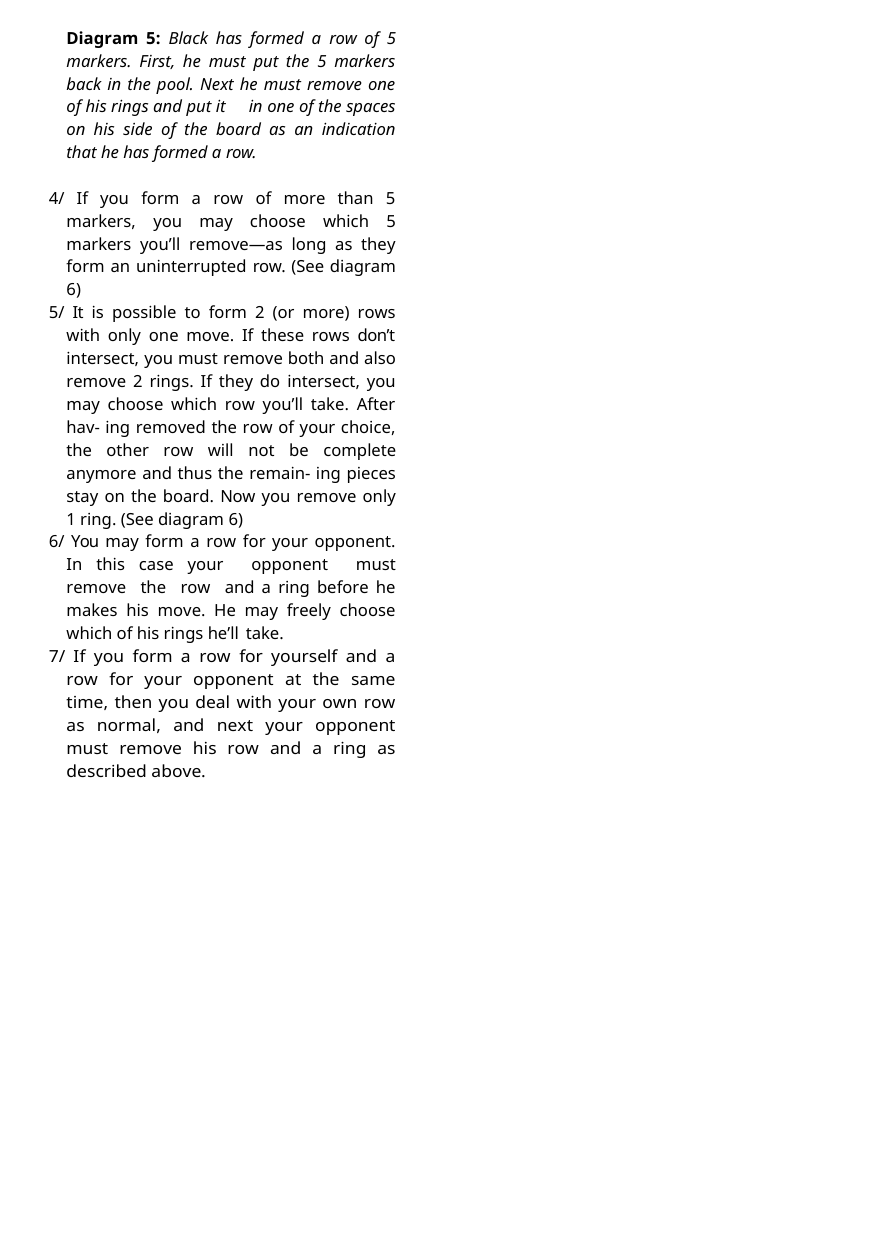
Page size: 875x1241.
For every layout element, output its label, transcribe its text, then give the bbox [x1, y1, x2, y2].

text 4/ If you form a row of more than 5 markers, you may choose which 5 markers you’ll remove—as long as they form an uninterrupted row. (See diagram 6) [48, 186, 396, 301]
text 5/ It is possible to form 2 (or more) rows with only one move. If these rows don’t intersect, you must remove both and also remove 2 rings. If they do intersect, you may choose which row you’ll take. After hav- ing removed the row of your choice, the other row will not be complete anymore and thus the remain- ing pieces stay on the board. Now you remove only 1 ring. (See diagram 6) [48, 301, 396, 530]
text 6/ You may form a row for your opponent. In this case your opponent must remove the row and a ring before he makes his move. He may freely choose which of his rings he’ll take. [48, 530, 396, 644]
text Diagram 5: Black has formed a row of 5 markers. First, he must put the 5 markers back in the pool. Next he must remove one of his rings and put it in one of the spaces on his side of the board as an indication that he has formed a row. [66, 27, 396, 163]
text 7/ If you form a row for yourself and a row for your opponent at the same time, then you deal with your own row as normal, and next your opponent must remove his row and a ring as described above. [48, 645, 396, 782]
